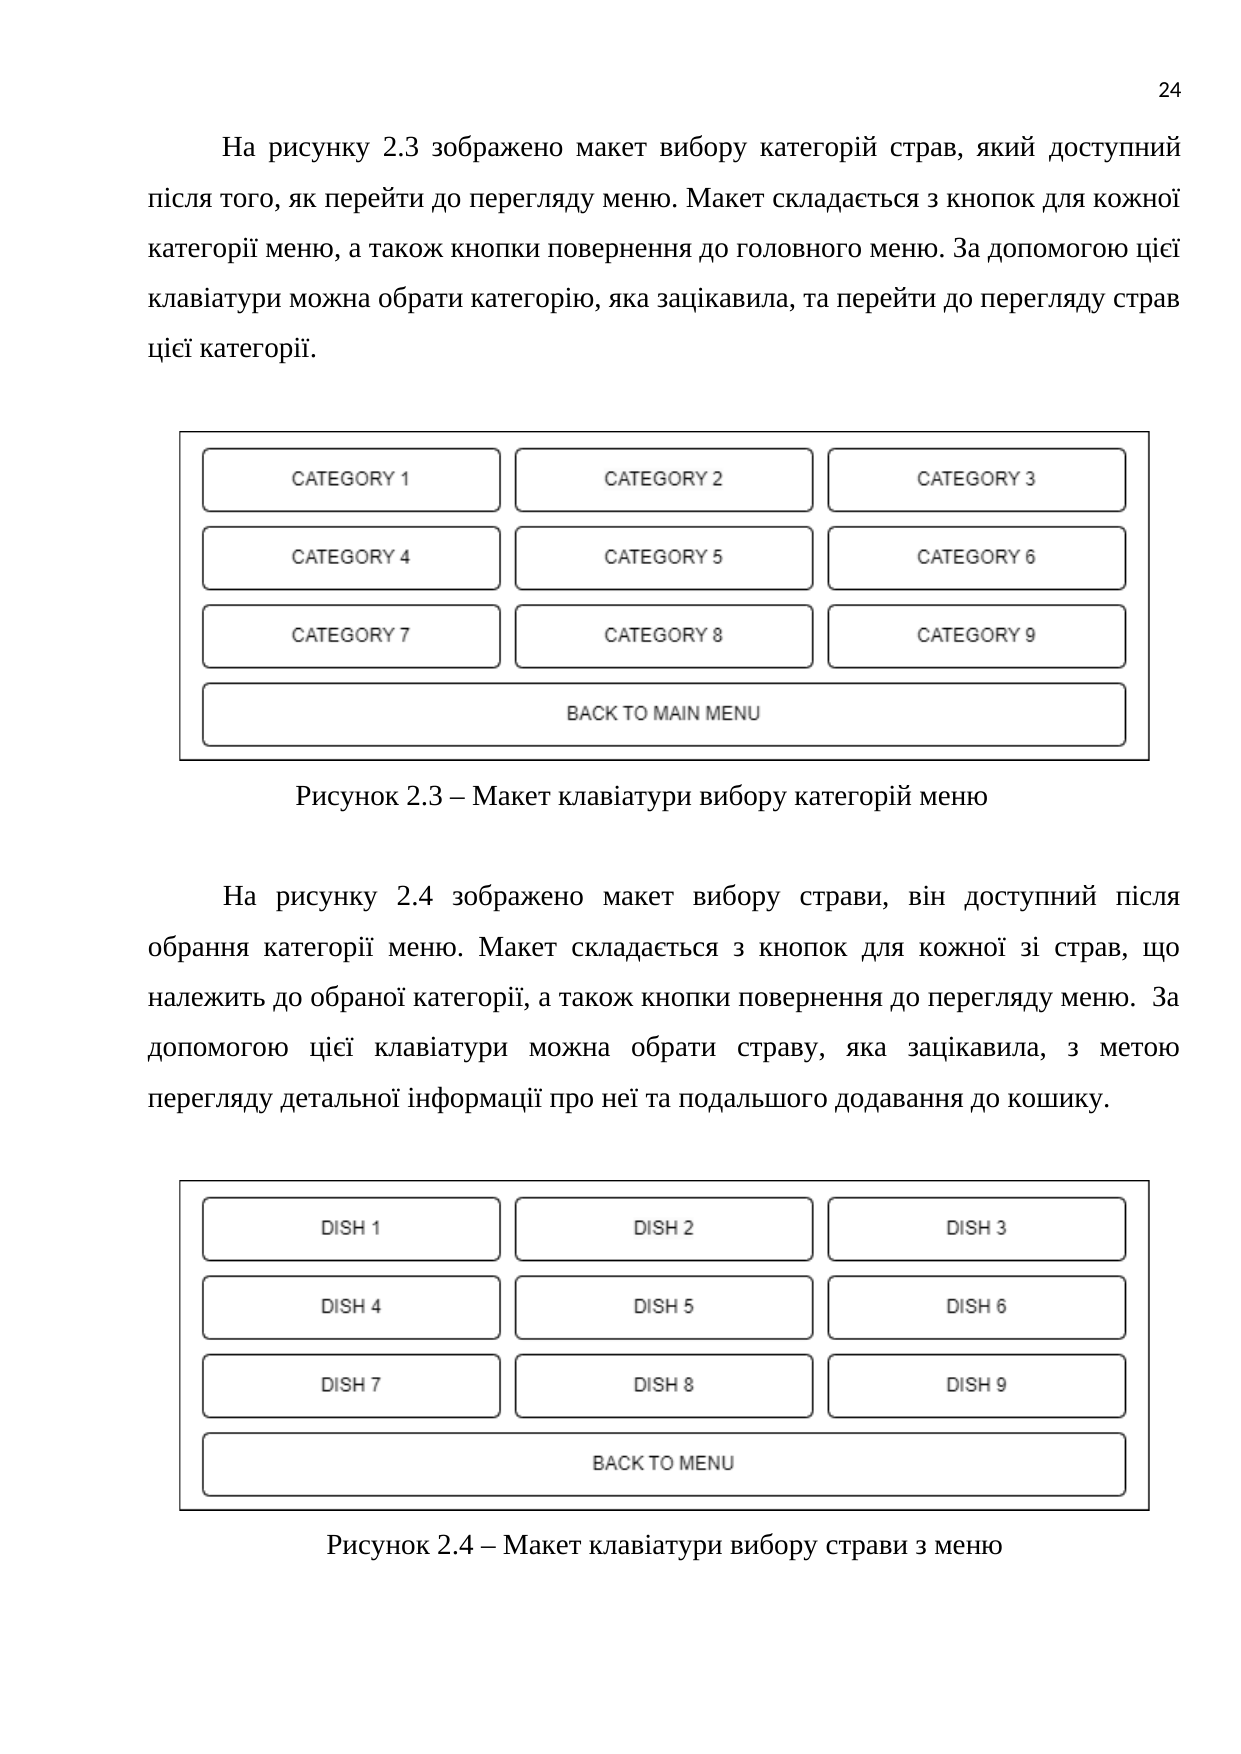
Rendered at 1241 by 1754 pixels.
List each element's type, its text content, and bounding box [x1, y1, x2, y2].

text На рисунку 2.4 зображено макет вибору страви, він доступний після обрання категорії меню. Макет складається з кнопок для кожної зі страв, що належить до обраної категорії, а також кнопки повернення до перегляду меню. За допомогою цієї клавіатури можна обрати страву, яка зацікавила, з метою перегляду детальної інформації про неї та подальшого додавання до кошику. [148, 878, 1181, 1113]
picture [179, 1180, 1150, 1511]
picture [179, 431, 1150, 761]
text На рисунку 2.3 зображено макет вибору категорій страв, який доступний після того, як перейти до перегляду меню. Макет складається з кнопок для кожної категорії меню, а також кнопки повернення до головного меню. За допомогою цієї клавіатури можна обрати категорію, яка зацікавила, та перейти до перегляду страв цієї категорії. [148, 129, 1181, 364]
